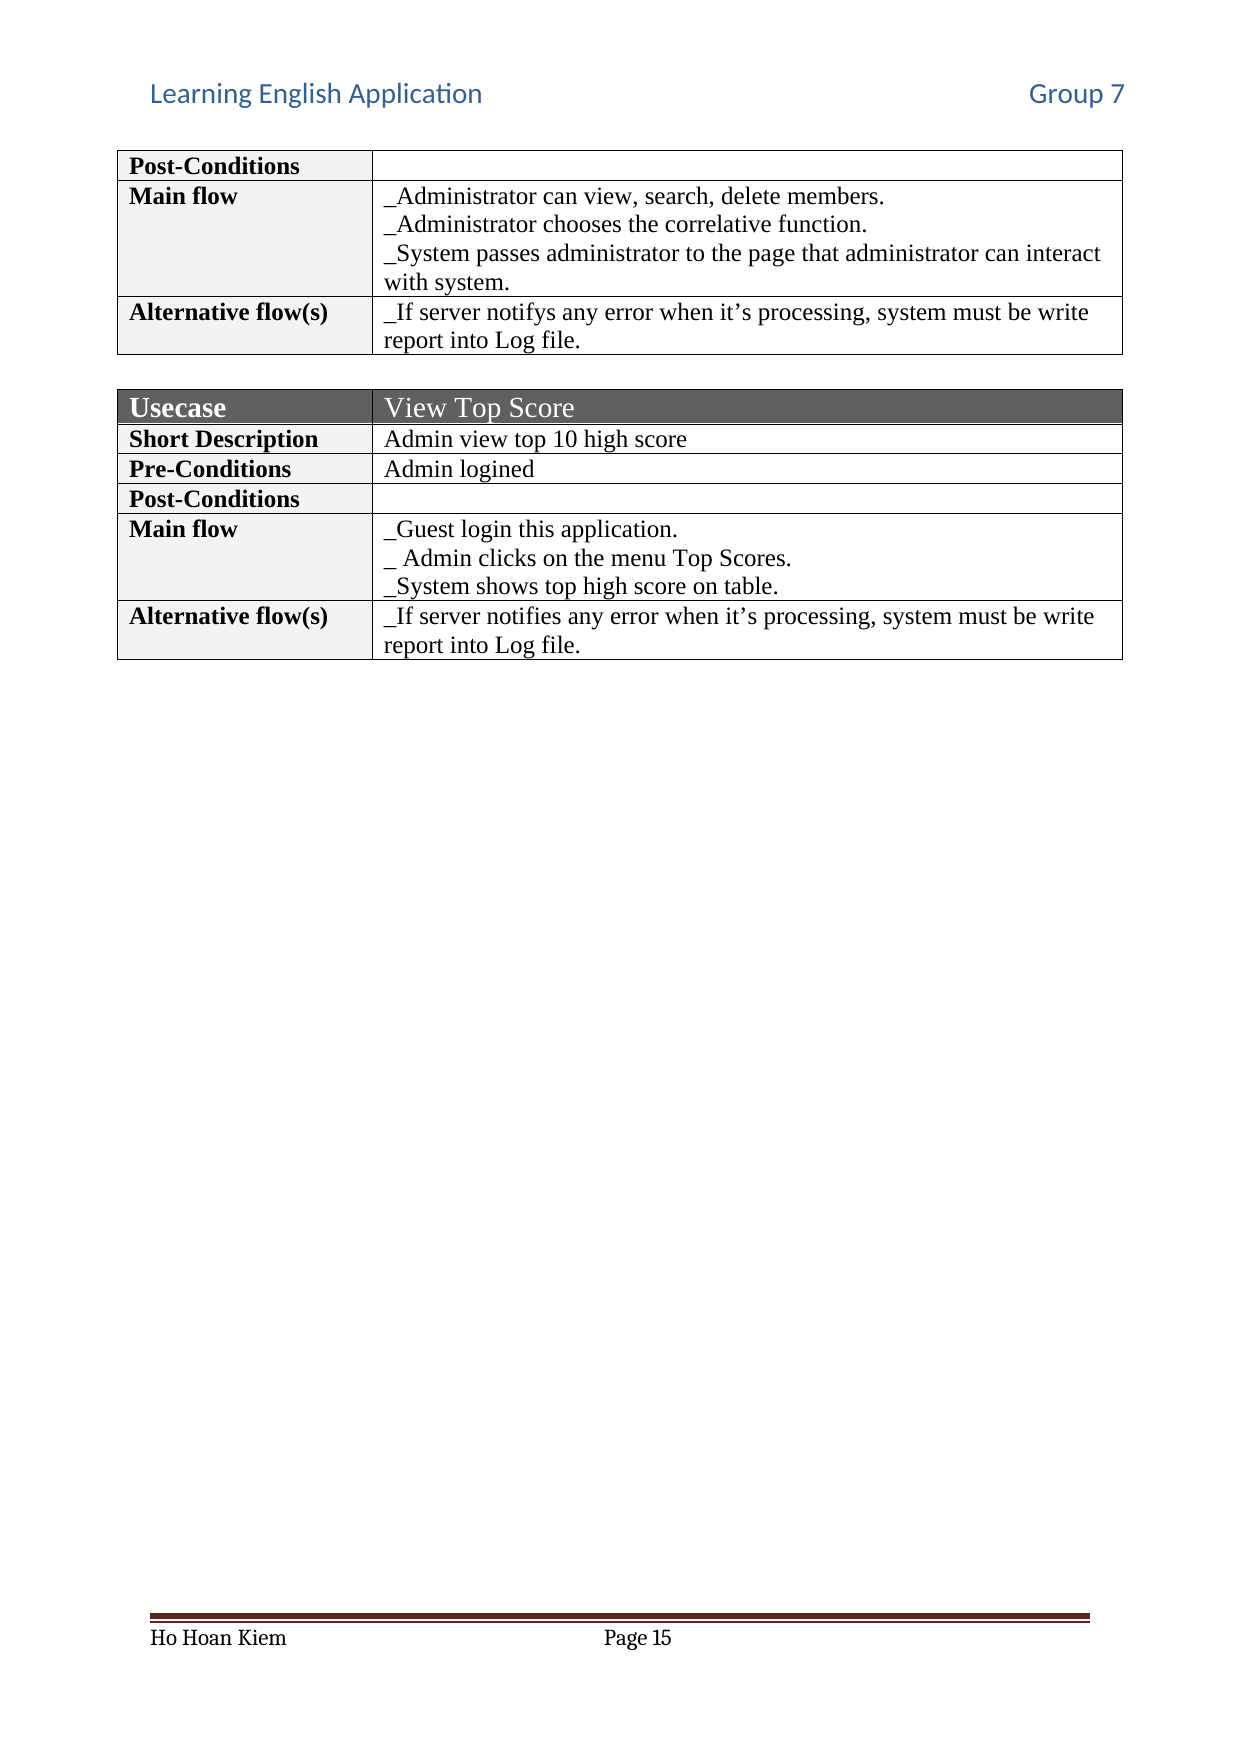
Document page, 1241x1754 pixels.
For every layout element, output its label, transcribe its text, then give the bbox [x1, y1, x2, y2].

table_header View Top Score [373, 390, 1122, 423]
table_cell Admin logined [373, 454, 1122, 483]
table_cell Pre-Conditions [118, 454, 372, 483]
table_header Usecase [118, 390, 372, 423]
table_cell _If server notifies any error when it’s processing, system must be write report into Log file. [373, 601, 1122, 659]
table_cell _If server notifys any error when it’s processing, system must be write report into Log file. [373, 297, 1122, 354]
table_cell Alternative flow(s) [118, 601, 372, 659]
table_cell Main flow [118, 514, 372, 600]
table_cell Short Description [118, 425, 372, 453]
table_cell _Guest login this application. _ Admin clicks on the menu Top Scores. _System shows top high score on table. [373, 514, 1122, 600]
table_cell [373, 484, 1122, 513]
table_cell Post-Conditions [118, 151, 372, 180]
table_cell Main flow [118, 181, 372, 296]
table_cell Alternative flow(s) [118, 297, 372, 354]
table_cell _Administrator can view, search, delete members. _Administrator chooses the correlative function. _System passes administrator to the page that administrator can interact with system. [373, 181, 1122, 296]
table_cell [373, 151, 1122, 180]
table_cell Admin view top 10 high score [373, 425, 1122, 453]
table_cell Post-Conditions [118, 484, 372, 513]
